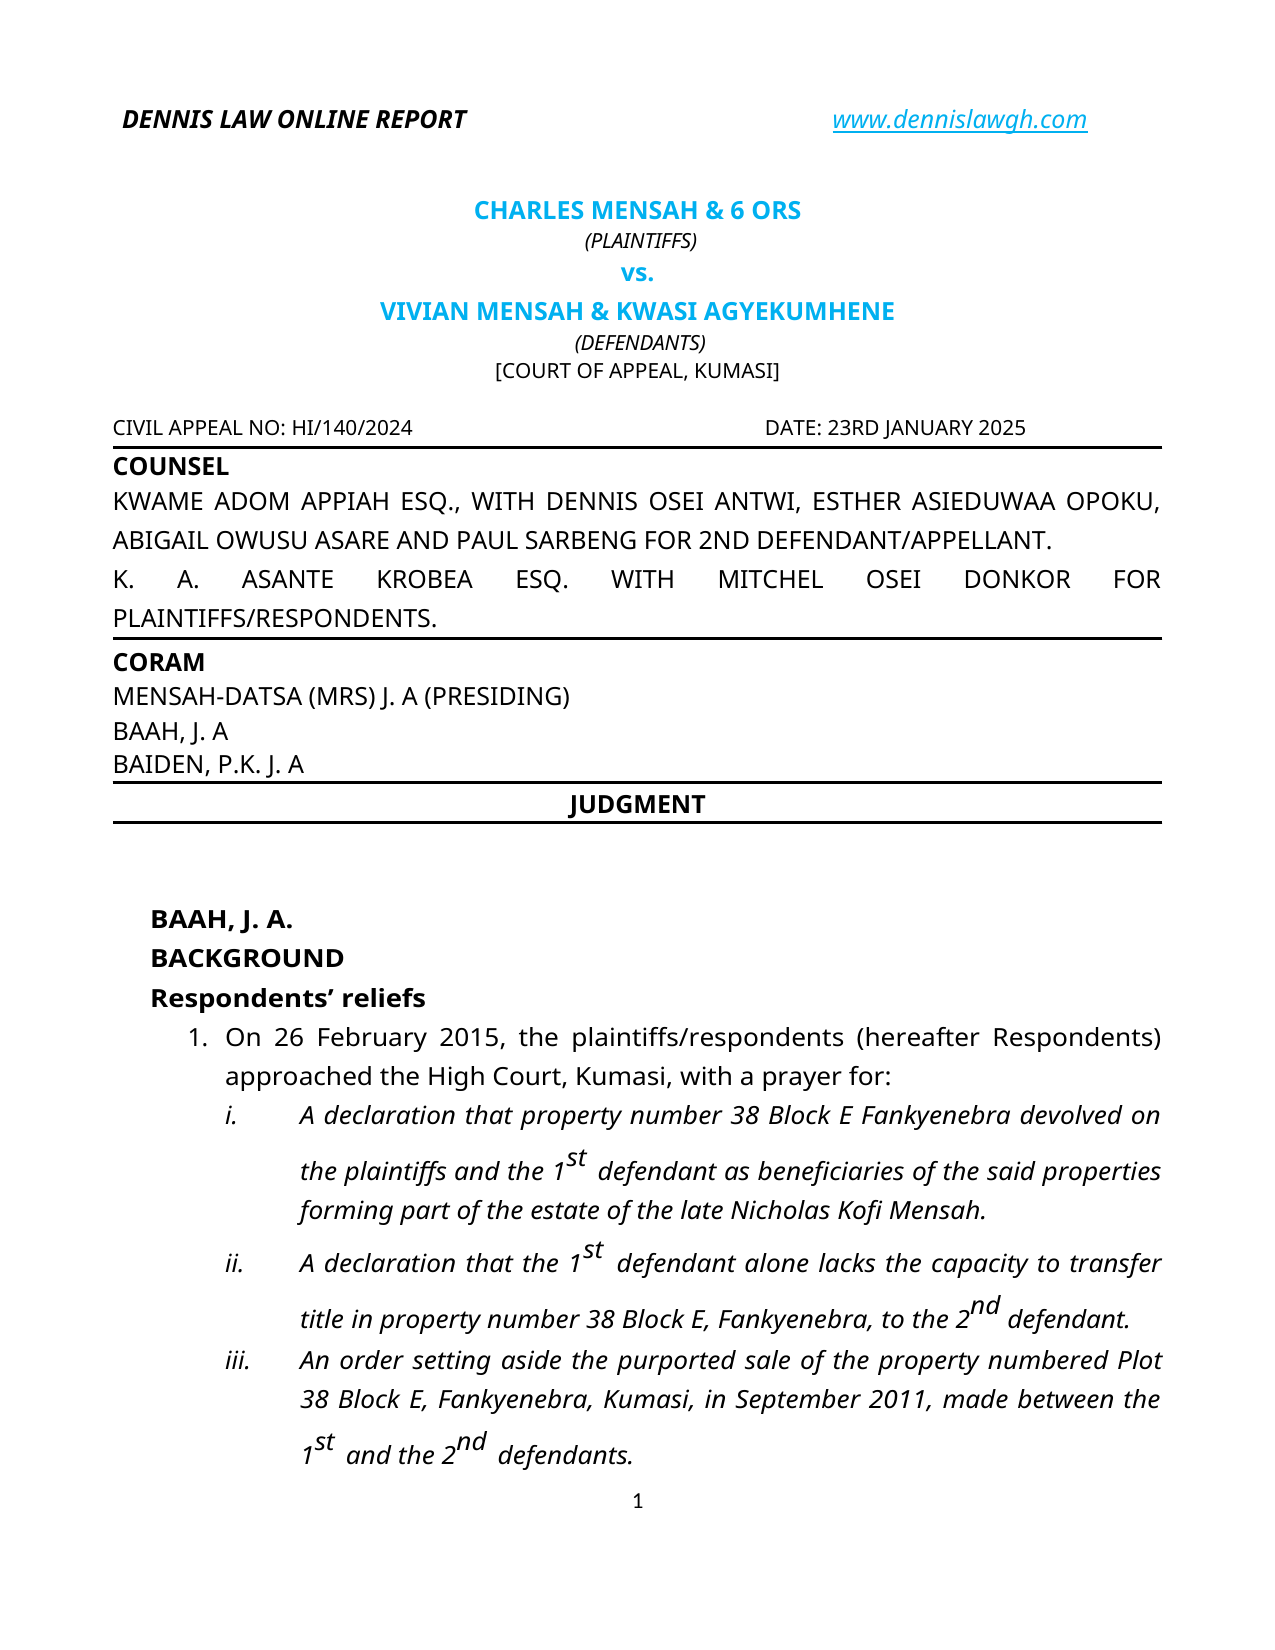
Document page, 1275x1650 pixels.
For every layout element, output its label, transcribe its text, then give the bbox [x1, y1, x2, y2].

text KWAME ADOM APPIAH ESQ., WITH DENNIS OSEI ANTWI, ESTHER ASIEDUWAA OPOKU, ABIGAIL OWUSU ASARE AND PAUL SARBENG FOR 2ND DEFENDANT/APPELLANT. [112, 483, 1162, 556]
text COUNSEL [112, 449, 1162, 483]
list An order setting aside the purported sale of the property numbered Plot 38 Block E, Fankyenebra, Kumasi, in September 2011, made between the 1st and the 2nd defendants. [225, 1343, 1162, 1471]
text BACKGROUND [150, 941, 1162, 975]
subtitle Respondents’ reliefs [150, 980, 1162, 1014]
text (DEFENDANTS) [112, 328, 1162, 356]
text CORAM [112, 645, 1162, 679]
text K. A. ASANTE KROBEA ESQ. WITH MITCHEL OSEI DONKOR FOR PLAINTIFFS/RESPONDENTS. [112, 561, 1162, 640]
list A declaration that property number 38 Block E Fankyenebra devolved on the plaintiffs and the 1st defendant as beneficiaries of the said properties forming part of the estate of the late Nicholas Kofi Mensah. [225, 1098, 1162, 1227]
text JUDGMENT [112, 782, 1162, 824]
text VIVIAN MENSAH & KWASI AGYEKUMHENE [112, 294, 1162, 328]
text BAIDEN, P.K. J. A [112, 747, 1162, 781]
text [COURT OF APPEAL, KUMASI] [112, 356, 1162, 385]
text MENSAH-DATSA (MRS) J. A (PRESIDING) [112, 679, 1162, 713]
list A declaration that the 1st defendant alone lacks the capacity to transfer title in property number 38 Block E, Fankyenebra, to the 2nd defendant. [225, 1232, 1162, 1336]
text CHARLES MENSAH & 6 ORS [112, 192, 1162, 226]
list On 26 February 2015, the plaintiffs/respondents (hereafter Respondents) approached the High Court, Kumasi, with a prayer for: [187, 1019, 1162, 1093]
text CIVIL APPEAL NO: HI/140/2024 DATE: 23RD JANUARY 2025 [112, 413, 1162, 449]
text (PLAINTIFFS) [112, 226, 1162, 255]
text BAAH, J. A [112, 713, 1162, 747]
text vs. [112, 255, 1162, 289]
text BAAH, J. A. [150, 902, 1162, 936]
